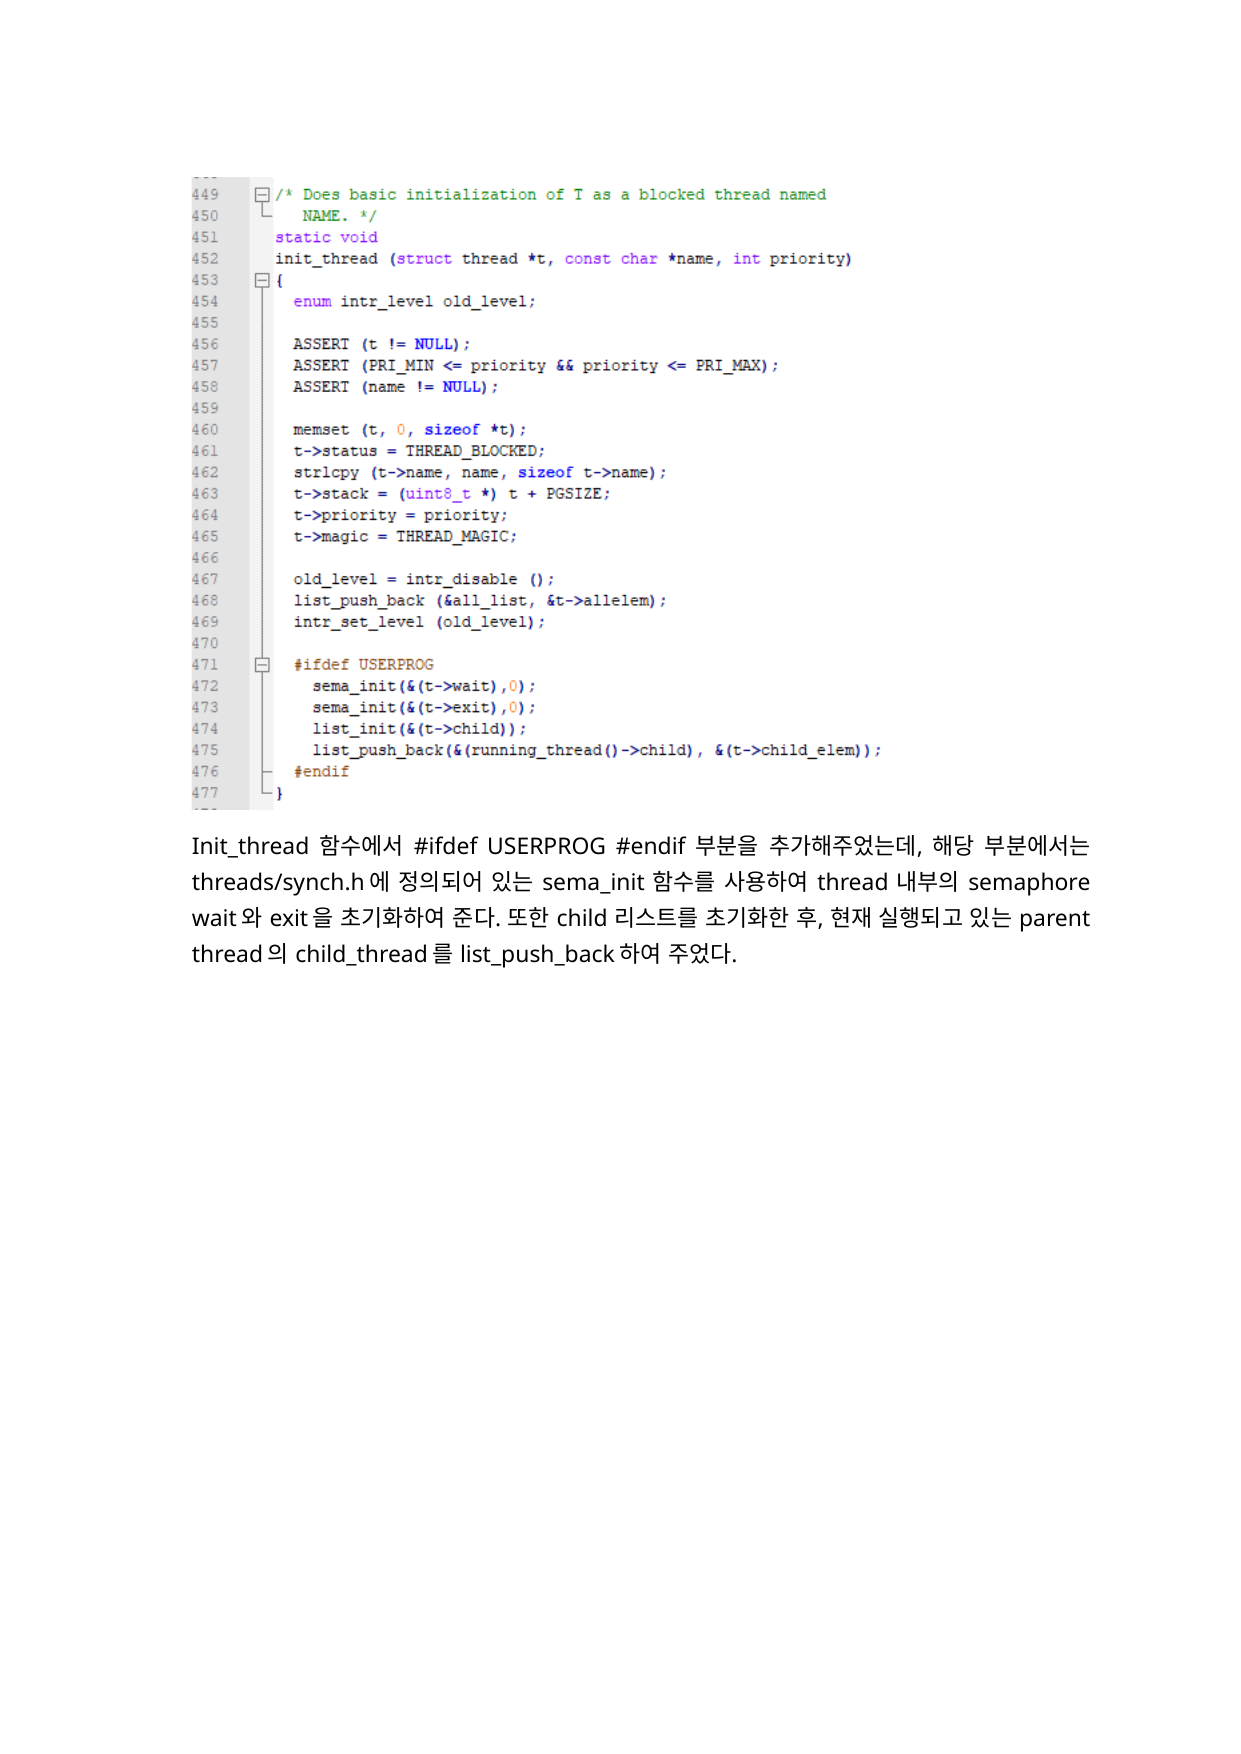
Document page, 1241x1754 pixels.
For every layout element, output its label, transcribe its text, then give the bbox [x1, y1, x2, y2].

list Init_thread 함수에서 #ifdef USERPROG #endif 부분을 추가해주었는데, 해당 부분에서는 threads/synch.h에 정의되어 있는 sema_init 함수를 사용하여 thread 내부의 semaphore wait와 exit을 초기화하여 준다. 또한 child 리스트를 초기화한 후, 현재 실행되고 있는 parent thread의 child_thread를 list_push_back하여 주었다. [192, 828, 1090, 969]
picture [191, 177, 1132, 810]
